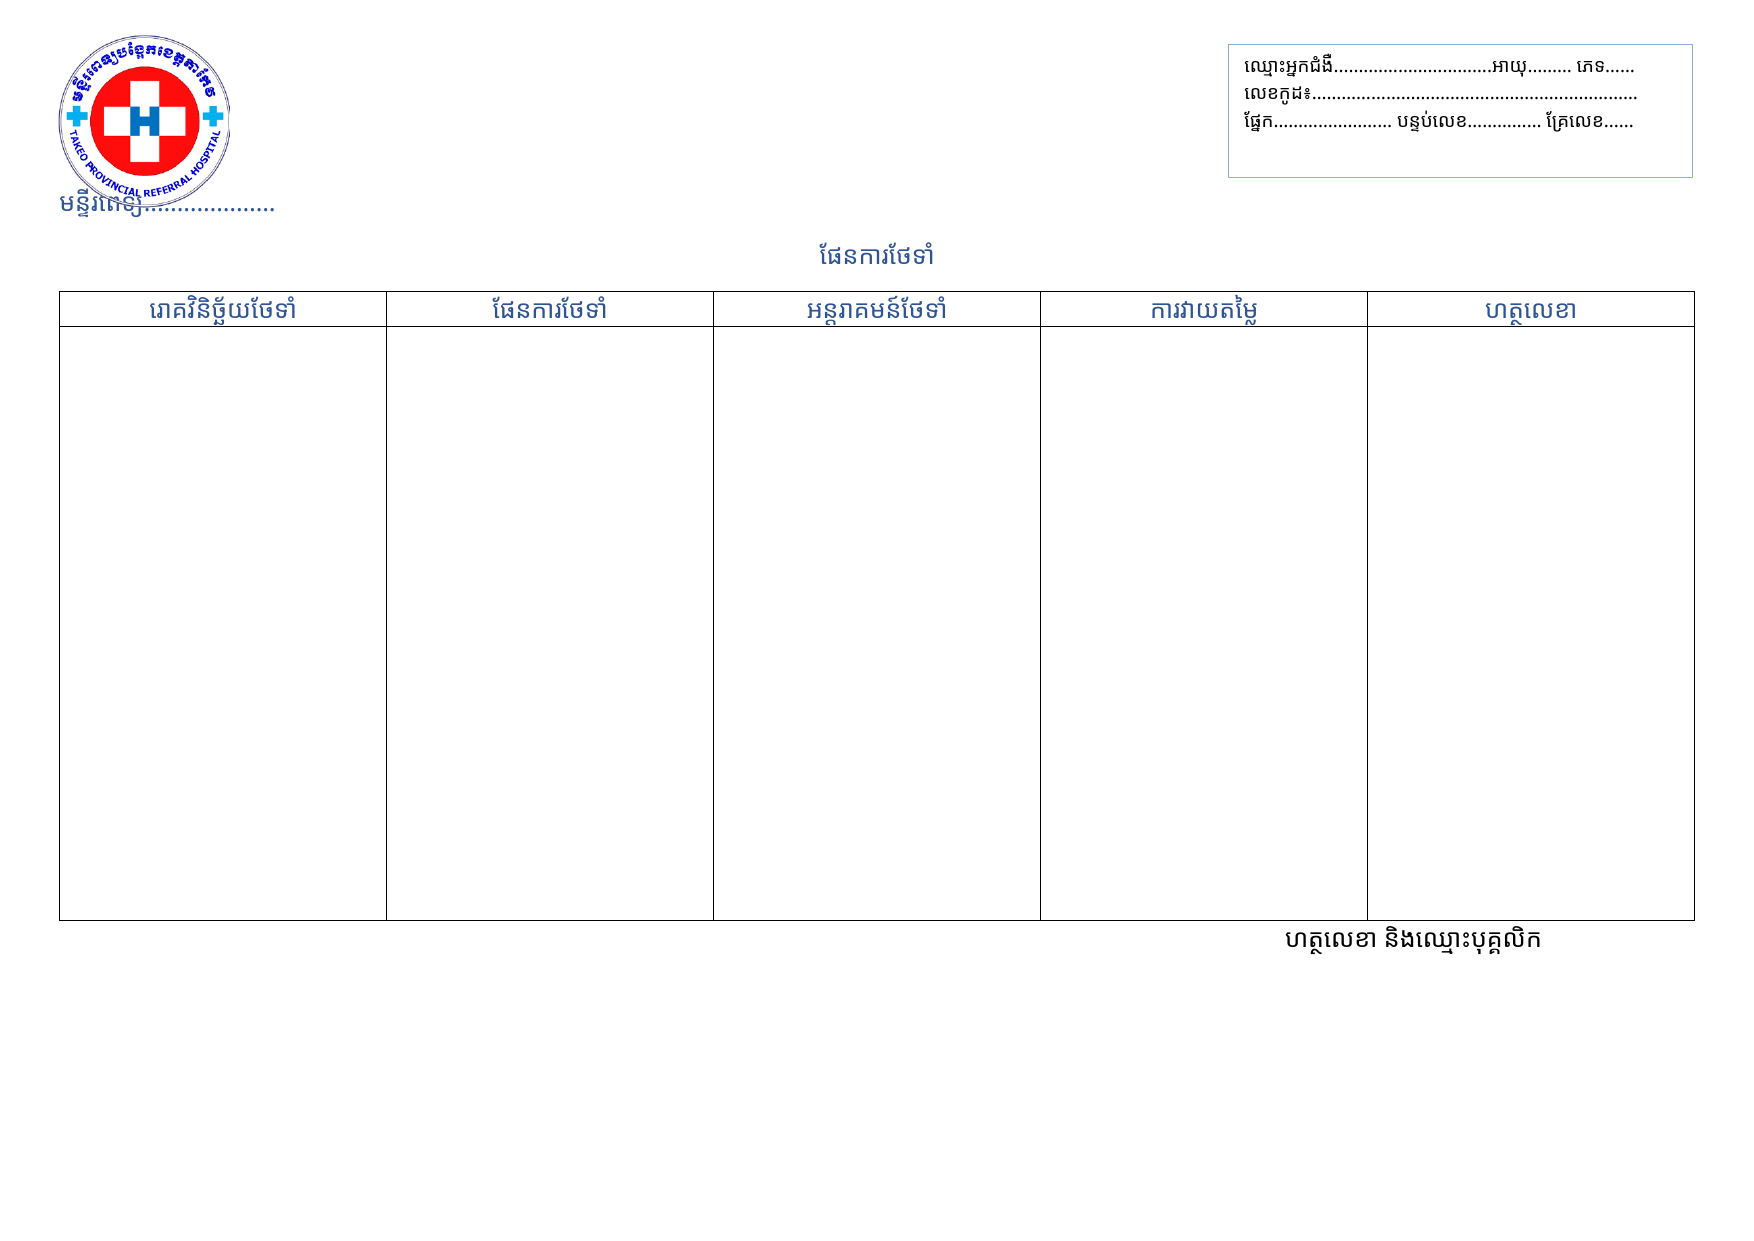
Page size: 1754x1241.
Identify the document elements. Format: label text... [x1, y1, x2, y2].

table_cell [387, 327, 713, 920]
text ហត្ថលេខា និងឈ្មោះបុគ្គលិក [59, 921, 1695, 955]
picture [58, 33, 230, 211]
table_cell [1368, 327, 1694, 920]
text មន្ទីរពេទ្យ..……………… [59, 184, 1695, 218]
table_header ការវាយតម្លៃ [1041, 292, 1367, 326]
table_header ផែនការថែទាំ [387, 292, 713, 326]
table_cell [60, 327, 386, 920]
text ផែនការថែទាំ [59, 238, 1695, 272]
table_header អន្តរាគមន៍ថែទាំ [714, 292, 1040, 326]
table_cell [1041, 327, 1367, 920]
table_cell [714, 327, 1040, 920]
table_header ហត្ថលេខា [1368, 292, 1694, 326]
table_header រោគវិនិច្ឆ័យថែទាំ [60, 292, 386, 326]
